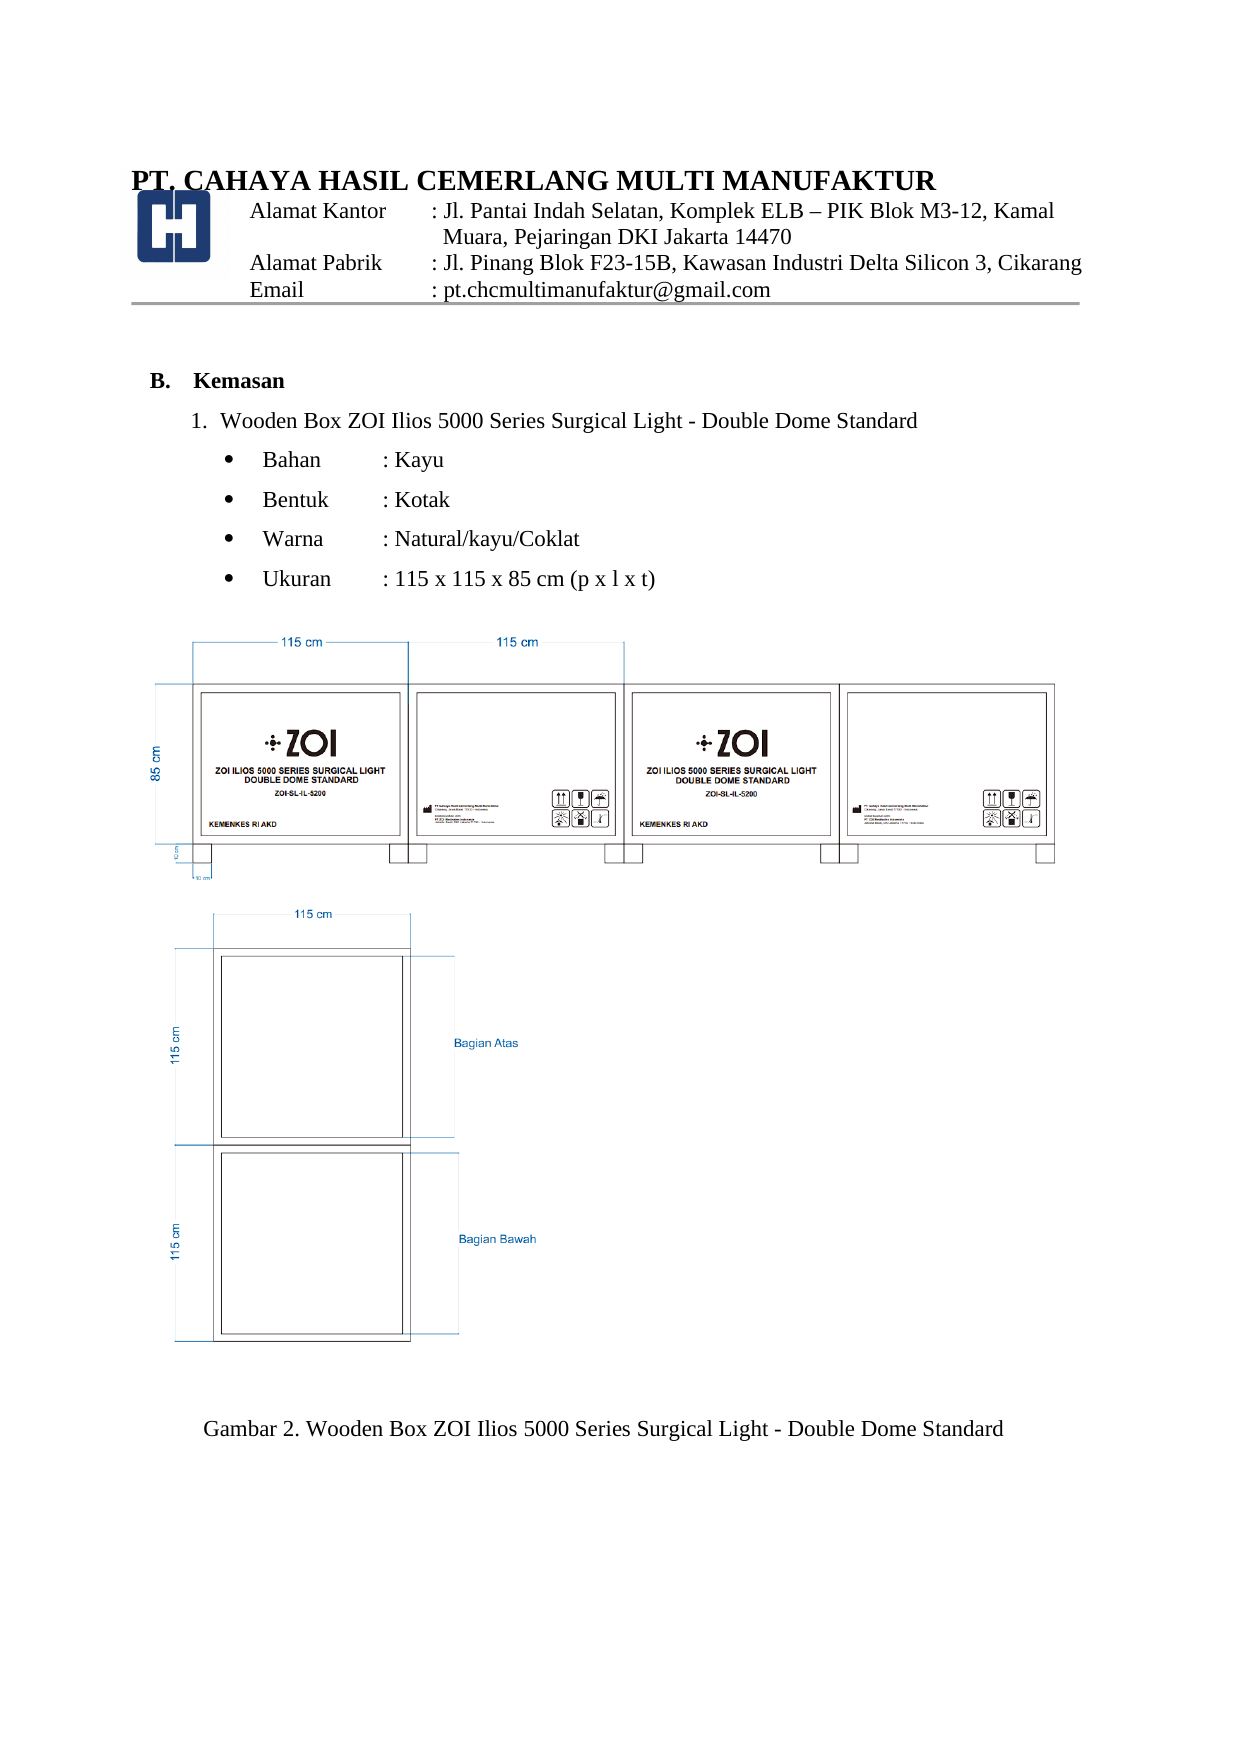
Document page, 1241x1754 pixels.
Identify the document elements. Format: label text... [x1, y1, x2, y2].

list Warna : Natural/kayu/Coklat [225, 525, 1080, 552]
picture [131, 901, 1081, 1363]
list Bentuk : Kotak [225, 486, 1080, 512]
picture [118, 169, 231, 281]
list Ukuran : 115 x 115 x 85 cm (p x l x t) [225, 565, 1080, 591]
list Kemasan [149, 367, 1080, 394]
list Bahan : Kayu [225, 446, 1069, 473]
list Wooden Box ZOI Ilios 5000 Series Surgical Light - Double Dome Standard [190, 407, 1080, 433]
text Gambar 2. Wooden Box ZOI Ilios 5000 Series Surgical Light - Double Dome Standard [131, 1415, 1076, 1442]
picture [131, 626, 1081, 889]
picture [210, 175, 216, 182]
